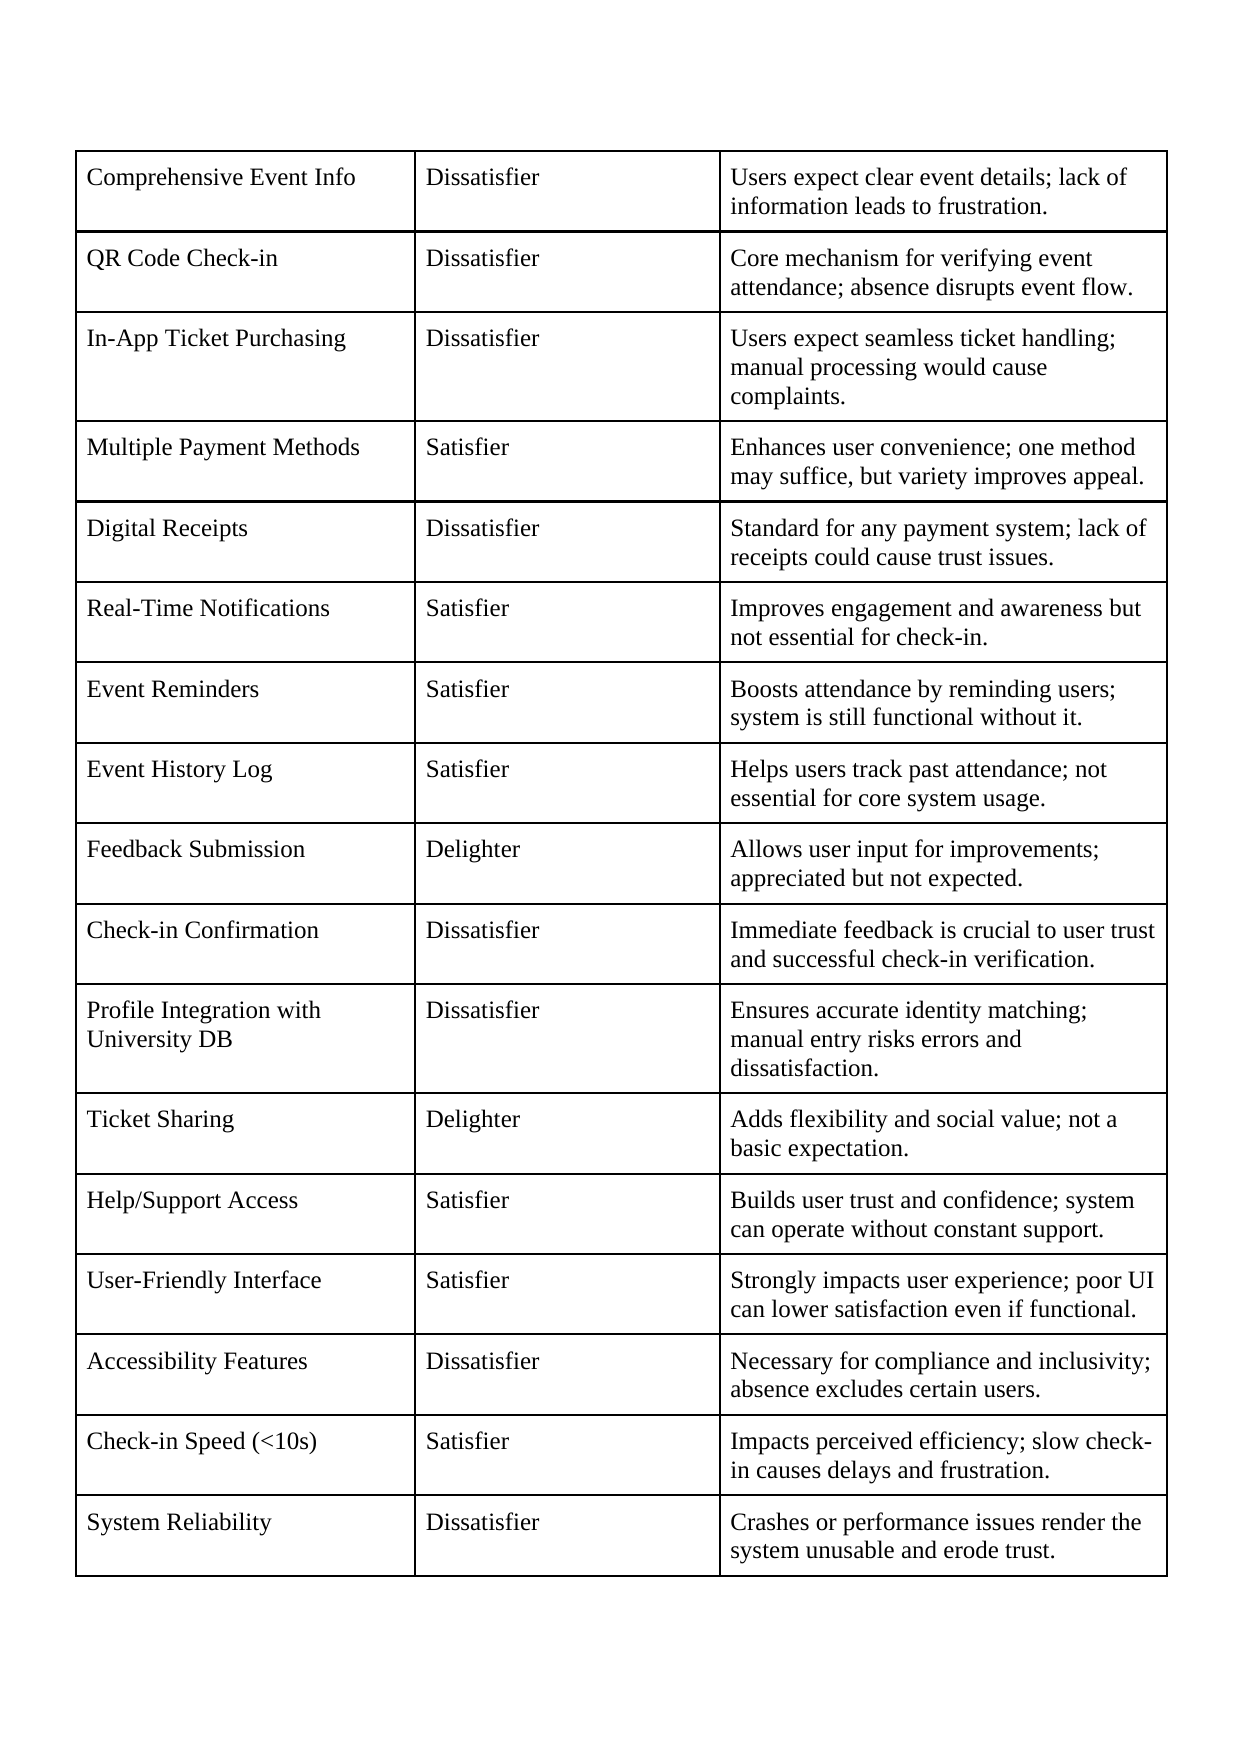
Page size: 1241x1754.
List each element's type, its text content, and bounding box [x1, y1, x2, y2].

table_cell Satisfier [416, 1255, 719, 1333]
table_cell Multiple Payment Methods [77, 422, 414, 500]
table_cell Check-in Speed (<10s) [77, 1416, 414, 1494]
table_cell Builds user trust and confidence; system can operate without constant support. [721, 1175, 1166, 1253]
table_cell Dissatisfier [416, 1496, 719, 1574]
table_cell Necessary for compliance and inclusivity; absence excludes certain users. [721, 1335, 1166, 1414]
table_cell Delighter [416, 1094, 719, 1172]
table_cell Improves engagement and awareness but not essential for check-in. [721, 583, 1166, 661]
table_cell Event Reminders [77, 663, 414, 742]
table_cell Accessibility Features [77, 1335, 414, 1414]
table_cell Dissatisfier [416, 905, 719, 983]
table_cell Satisfier [416, 744, 719, 822]
table_cell Dissatisfier [416, 152, 719, 230]
table_cell Digital Receipts [77, 503, 414, 581]
table_cell Allows user input for improvements; appreciated but not expected. [721, 824, 1166, 902]
table_cell Users expect seamless ticket handling; manual processing would cause complaints. [721, 313, 1166, 420]
table_cell Real-Time Notifications [77, 583, 414, 661]
table_cell Enhances user convenience; one method may suffice, but variety improves appeal. [721, 422, 1166, 500]
table_cell QR Code Check-in [77, 233, 414, 311]
table_cell Dissatisfier [416, 233, 719, 311]
table_cell Users expect clear event details; lack of information leads to frustration. [721, 152, 1166, 230]
table_cell Dissatisfier [416, 503, 719, 581]
table_cell Core mechanism for verifying event attendance; absence disrupts event flow. [721, 233, 1166, 311]
table_cell Feedback Submission [77, 824, 414, 902]
table_cell Satisfier [416, 1416, 719, 1494]
table_cell Satisfier [416, 1175, 719, 1253]
table_cell Boosts attendance by reminding users; system is still functional without it. [721, 663, 1166, 742]
table_cell Ticket Sharing [77, 1094, 414, 1172]
table_cell Profile Integration with University DB [77, 985, 414, 1092]
table_cell Comprehensive Event Info [77, 152, 414, 230]
table_cell Delighter [416, 824, 719, 902]
table_cell Helps users track past attendance; not essential for core system usage. [721, 744, 1166, 822]
table_cell Dissatisfier [416, 1335, 719, 1414]
table_cell Impacts perceived efficiency; slow check-in causes delays and frustration. [721, 1416, 1166, 1494]
table_cell Help/Support Access [77, 1175, 414, 1253]
table_cell Strongly impacts user experience; poor UI can lower satisfaction even if functional. [721, 1255, 1166, 1333]
table_cell Check-in Confirmation [77, 905, 414, 983]
table_cell User-Friendly Interface [77, 1255, 414, 1333]
table_cell System Reliability [77, 1496, 414, 1574]
table_cell Immediate feedback is crucial to user trust and successful check-in verification. [721, 905, 1166, 983]
table_cell Dissatisfier [416, 985, 719, 1092]
table_cell In-App Ticket Purchasing [77, 313, 414, 420]
table_cell Satisfier [416, 422, 719, 500]
table_cell Adds flexibility and social value; not a basic expectation. [721, 1094, 1166, 1172]
table_cell Crashes or performance issues render the system unusable and erode trust. [721, 1496, 1166, 1574]
table_cell Dissatisfier [416, 313, 719, 420]
table_cell Standard for any payment system; lack of receipts could cause trust issues. [721, 503, 1166, 581]
table_cell Ensures accurate identity matching; manual entry risks errors and dissatisfaction. [721, 985, 1166, 1092]
table_cell Satisfier [416, 663, 719, 742]
table_cell Event History Log [77, 744, 414, 822]
table_cell Satisfier [416, 583, 719, 661]
